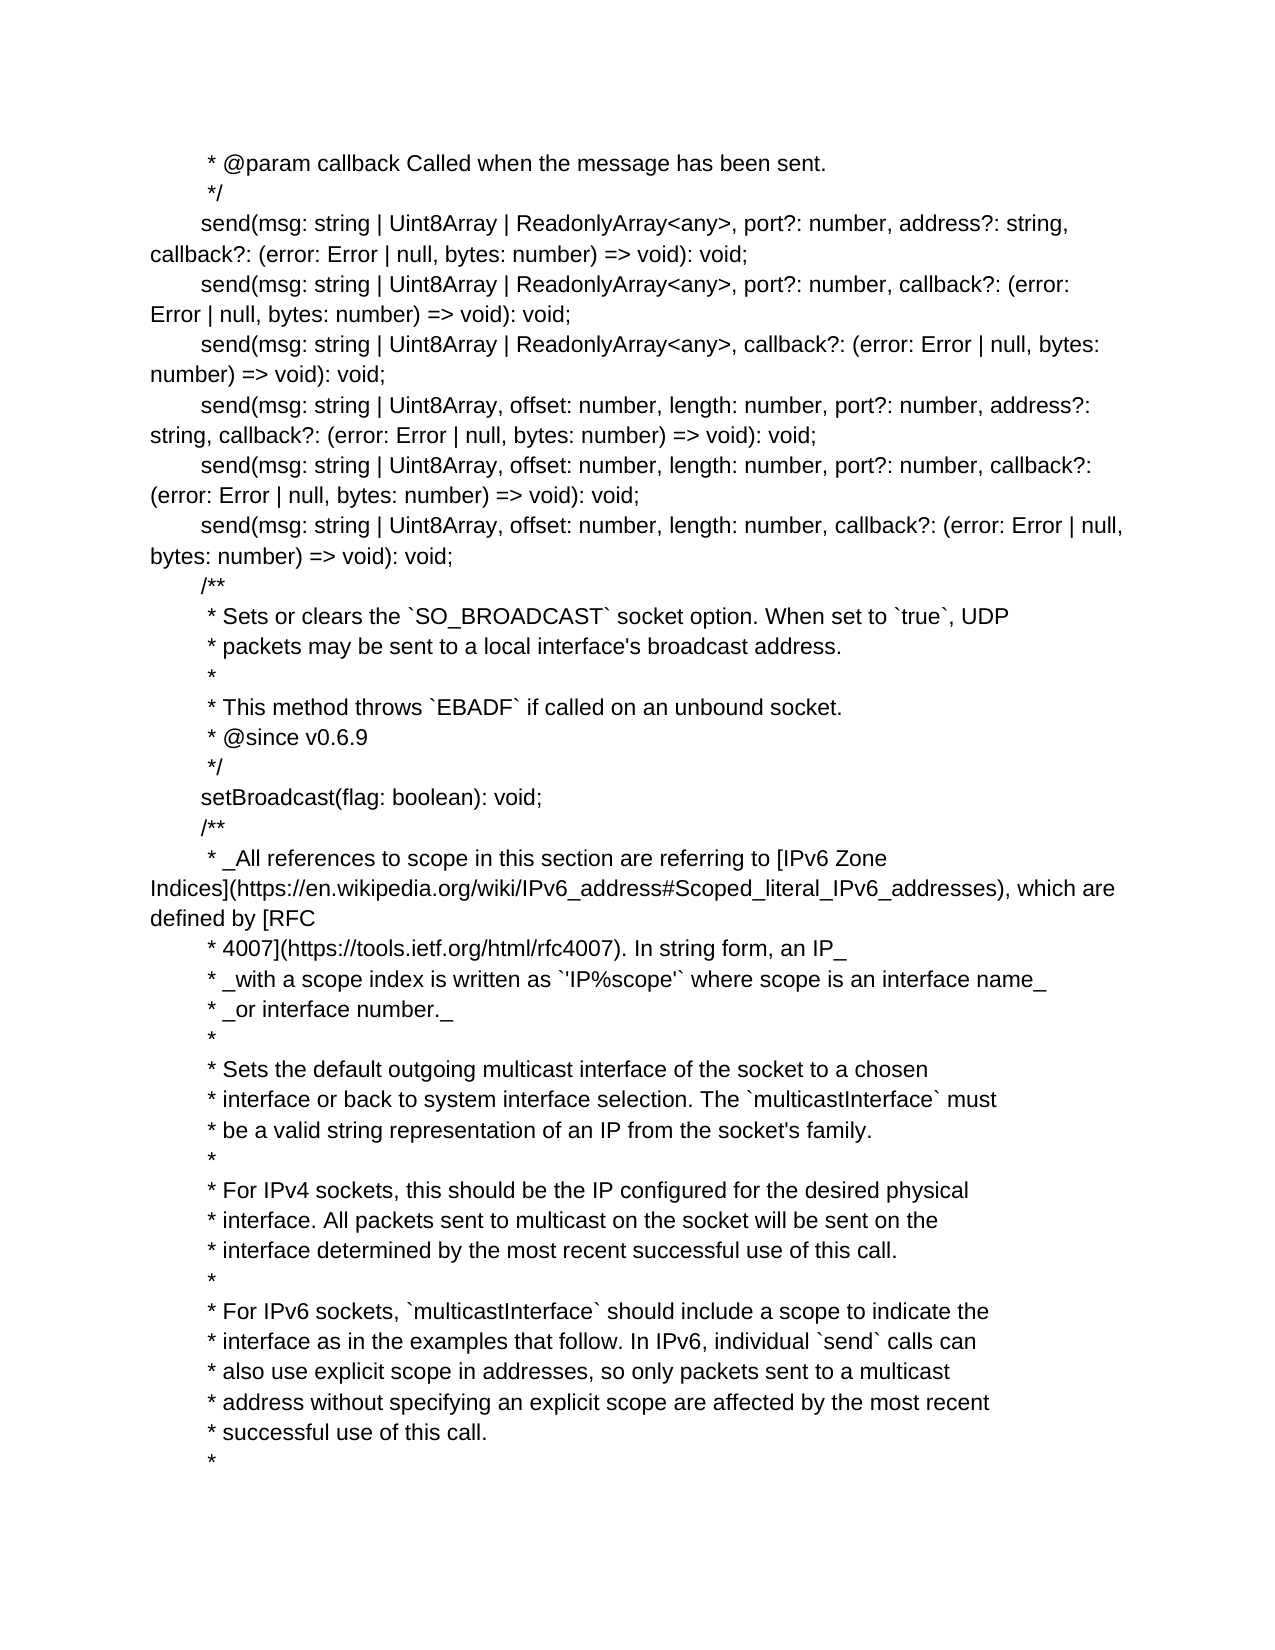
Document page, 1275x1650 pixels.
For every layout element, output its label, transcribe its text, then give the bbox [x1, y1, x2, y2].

text send(msg: string | Uint8Array | ReadonlyArray<any>, port?: number, callback?: (error: Error | null, bytes: number) => void): void; [150, 271, 1125, 327]
text * interface or back to system interface selection. The `multicastInterface` must [150, 1086, 1125, 1113]
text * interface as in the examples that follow. In IPv6, individual `send` calls can [150, 1328, 1125, 1354]
text * [150, 1449, 1125, 1475]
text * This method throws `EBADF` if called on an unbound socket. [150, 694, 1125, 720]
text */ [150, 180, 1125, 207]
text * [150, 1147, 1125, 1173]
text * Sets the default outgoing multicast interface of the socket to a chosen [150, 1056, 1125, 1083]
text send(msg: string | Uint8Array, offset: number, length: number, port?: number, callback?: (error: Error | null, bytes: number) => void): void; [150, 452, 1125, 509]
text send(msg: string | Uint8Array, offset: number, length: number, callback?: (error: Error | null, bytes: number) => void): void; [150, 512, 1125, 569]
text * @param callback Called when the message has been sent. [150, 150, 1125, 176]
text */ [150, 754, 1125, 781]
text send(msg: string | Uint8Array | ReadonlyArray<any>, callback?: (error: Error | null, bytes: number) => void): void; [150, 331, 1125, 388]
text setBroadcast(flag: boolean): void; [150, 784, 1125, 811]
text * be a valid string representation of an IP from the socket's family. [150, 1117, 1125, 1143]
text * [150, 1268, 1125, 1294]
text * [150, 663, 1125, 690]
text * _All references to scope in this section are referring to [IPv6 Zone Indices](https://en.wikipedia.org/wiki/IPv6_address#Scoped_literal_IPv6_addresses), which are defined by [RFC [150, 845, 1125, 932]
text send(msg: string | Uint8Array, offset: number, length: number, port?: number, address?: string, callback?: (error: Error | null, bytes: number) => void): void; [150, 392, 1125, 448]
text * Sets or clears the `SO_BROADCAST` socket option. When set to `true`, UDP [150, 603, 1125, 629]
text * 4007](https://tools.ietf.org/html/rfc4007). In string form, an IP_ [150, 935, 1125, 962]
text /** [150, 814, 1125, 841]
text send(msg: string | Uint8Array | ReadonlyArray<any>, port?: number, address?: string, callback?: (error: Error | null, bytes: number) => void): void; [150, 210, 1125, 267]
text * successful use of this call. [150, 1419, 1125, 1445]
text * also use explicit scope in addresses, so only packets sent to a multicast [150, 1358, 1125, 1385]
text * interface determined by the most recent successful use of this call. [150, 1237, 1125, 1264]
text * @since v0.6.9 [150, 724, 1125, 750]
text * For IPv4 sockets, this should be the IP configured for the desired physical [150, 1177, 1125, 1203]
text * [150, 1026, 1125, 1052]
text * _with a scope index is written as `'IP%scope'` where scope is an interface name_ [150, 966, 1125, 992]
text * address without specifying an explicit scope are affected by the most recent [150, 1388, 1125, 1415]
text /** [150, 573, 1125, 599]
text * _or interface number._ [150, 996, 1125, 1022]
text * interface. All packets sent to multicast on the socket will be sent on the [150, 1207, 1125, 1234]
text * packets may be sent to a local interface's broadcast address. [150, 633, 1125, 660]
text * For IPv6 sockets, `multicastInterface` should include a scope to indicate the [150, 1298, 1125, 1324]
